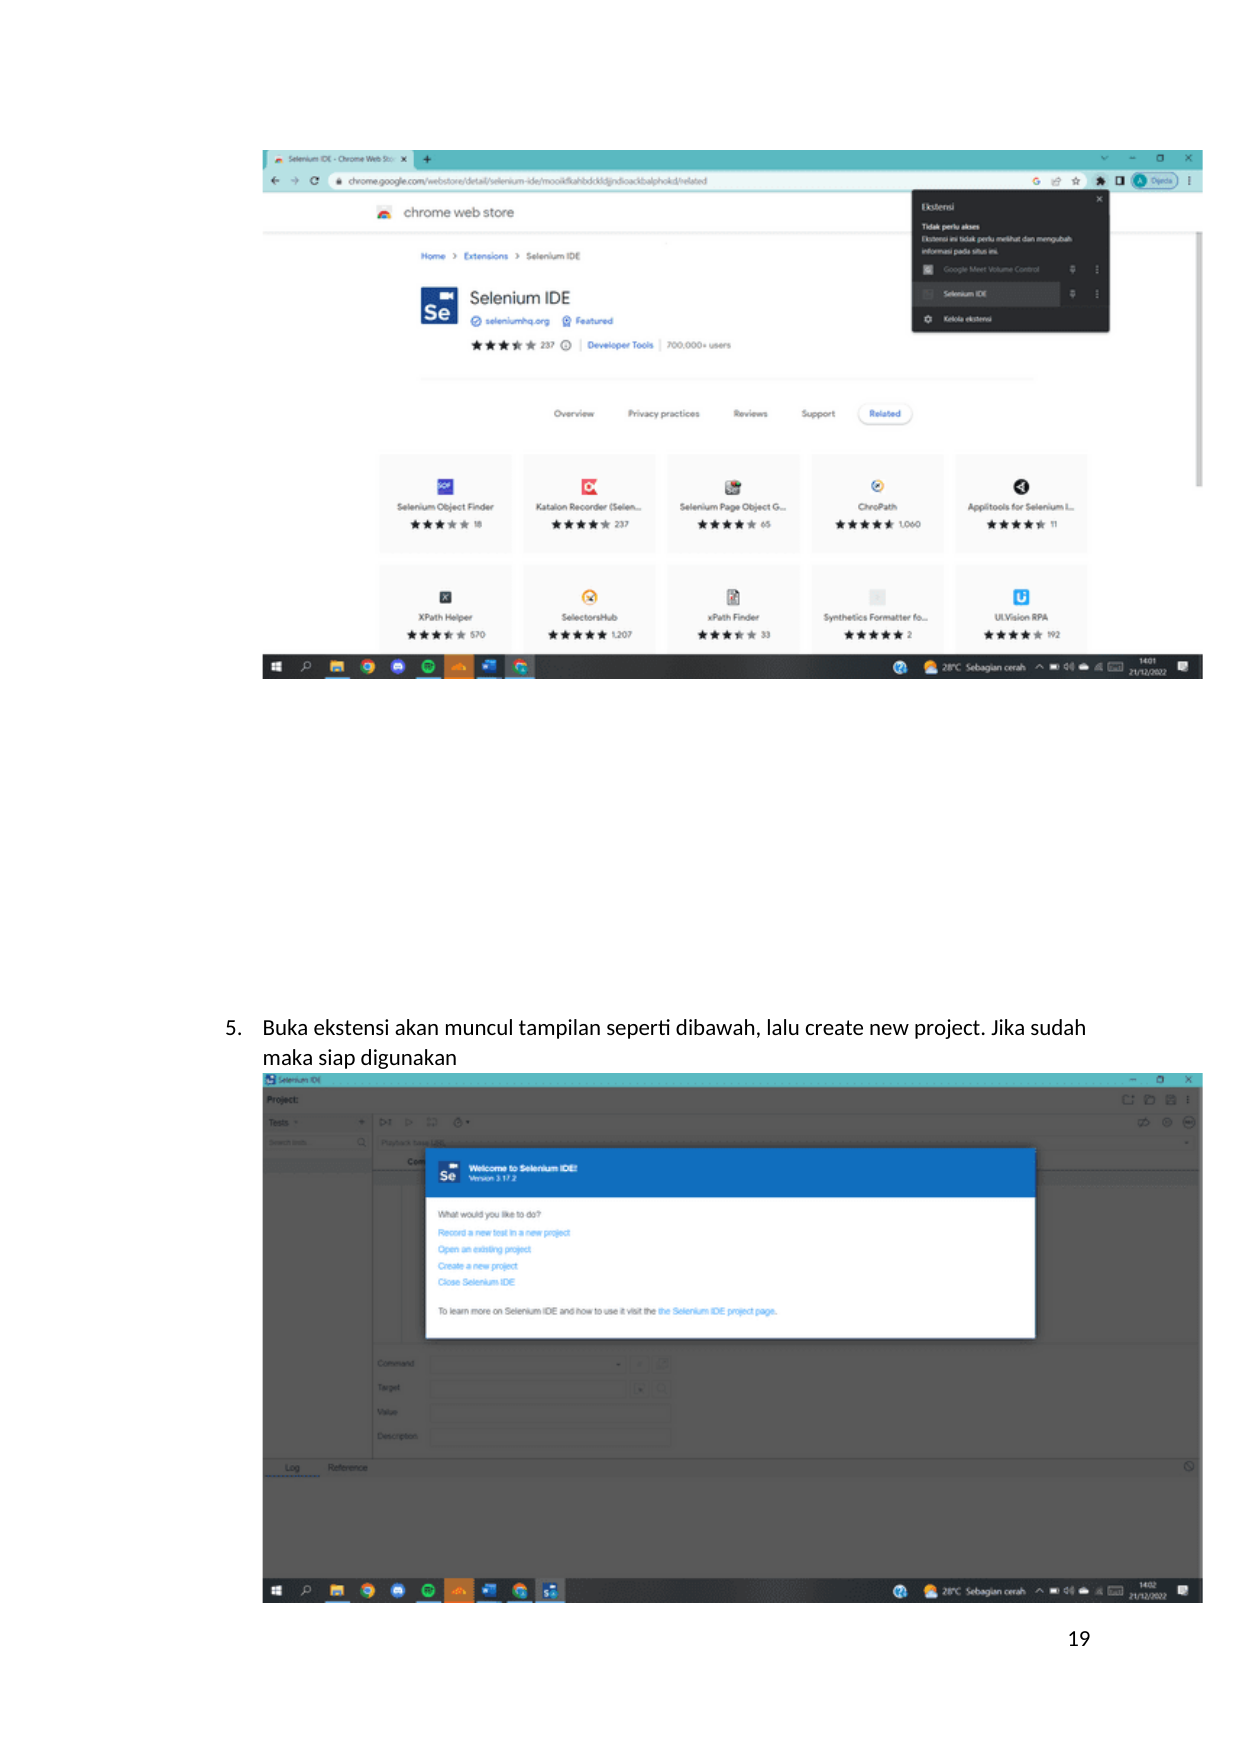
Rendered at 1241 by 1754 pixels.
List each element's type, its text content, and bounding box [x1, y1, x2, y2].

list Buka ekstensi akan muncul tampilan seperti dibawah, lalu create new project. Jika sudah maka siap digunakan [225, 1013, 1090, 1072]
picture [262, 1073, 1203, 1603]
picture [262, 150, 1203, 679]
